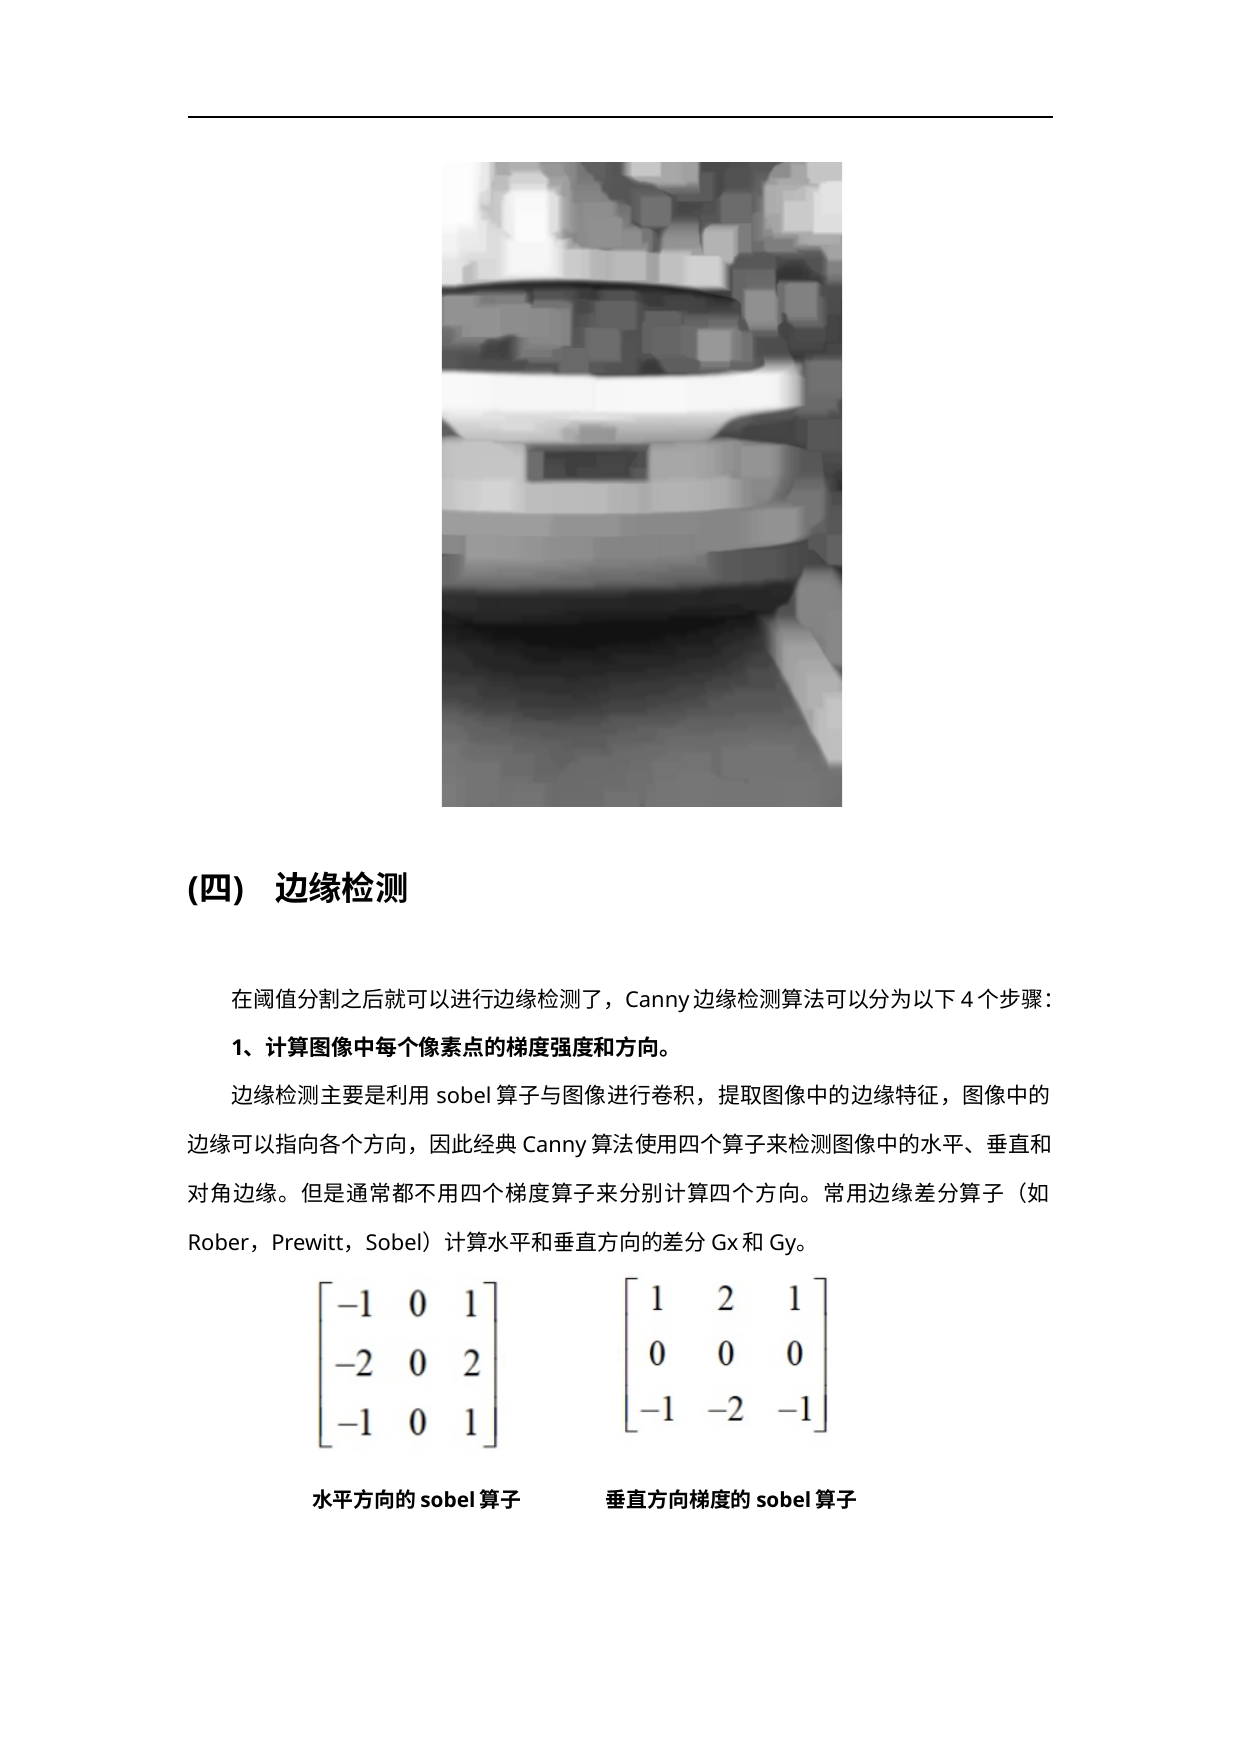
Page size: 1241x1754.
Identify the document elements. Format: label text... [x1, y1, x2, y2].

list 1、计算图像中每个像素点的梯度强度和方向。 [231, 1030, 1053, 1062]
text 边缘检测主要是利用sobel算子与图像进行卷积，提取图像中的边缘特征，图像中的边缘可以指向各个方向，因此经典Canny算法使用四个算子来检测图像中的水平、垂直和对角边缘。但是通常都不用四个梯度算子来分别计算四个方向。常用边缘差分算子（如Rober，Prewitt，Sobel）计算水平和垂直方向的差分Gx和Gy。 [187, 1078, 1053, 1257]
text 水平方向的sobel算子 垂直方向梯度的sobel算子 [187, 1482, 1053, 1514]
subtitle 边缘检测 [187, 854, 1053, 919]
picture [617, 1272, 833, 1460]
picture [441, 162, 843, 807]
text 在阈值分割之后就可以进行边缘检测了，Canny边缘检测算法可以分为以下4个步骤： [187, 981, 1053, 1014]
picture [316, 1276, 509, 1460]
